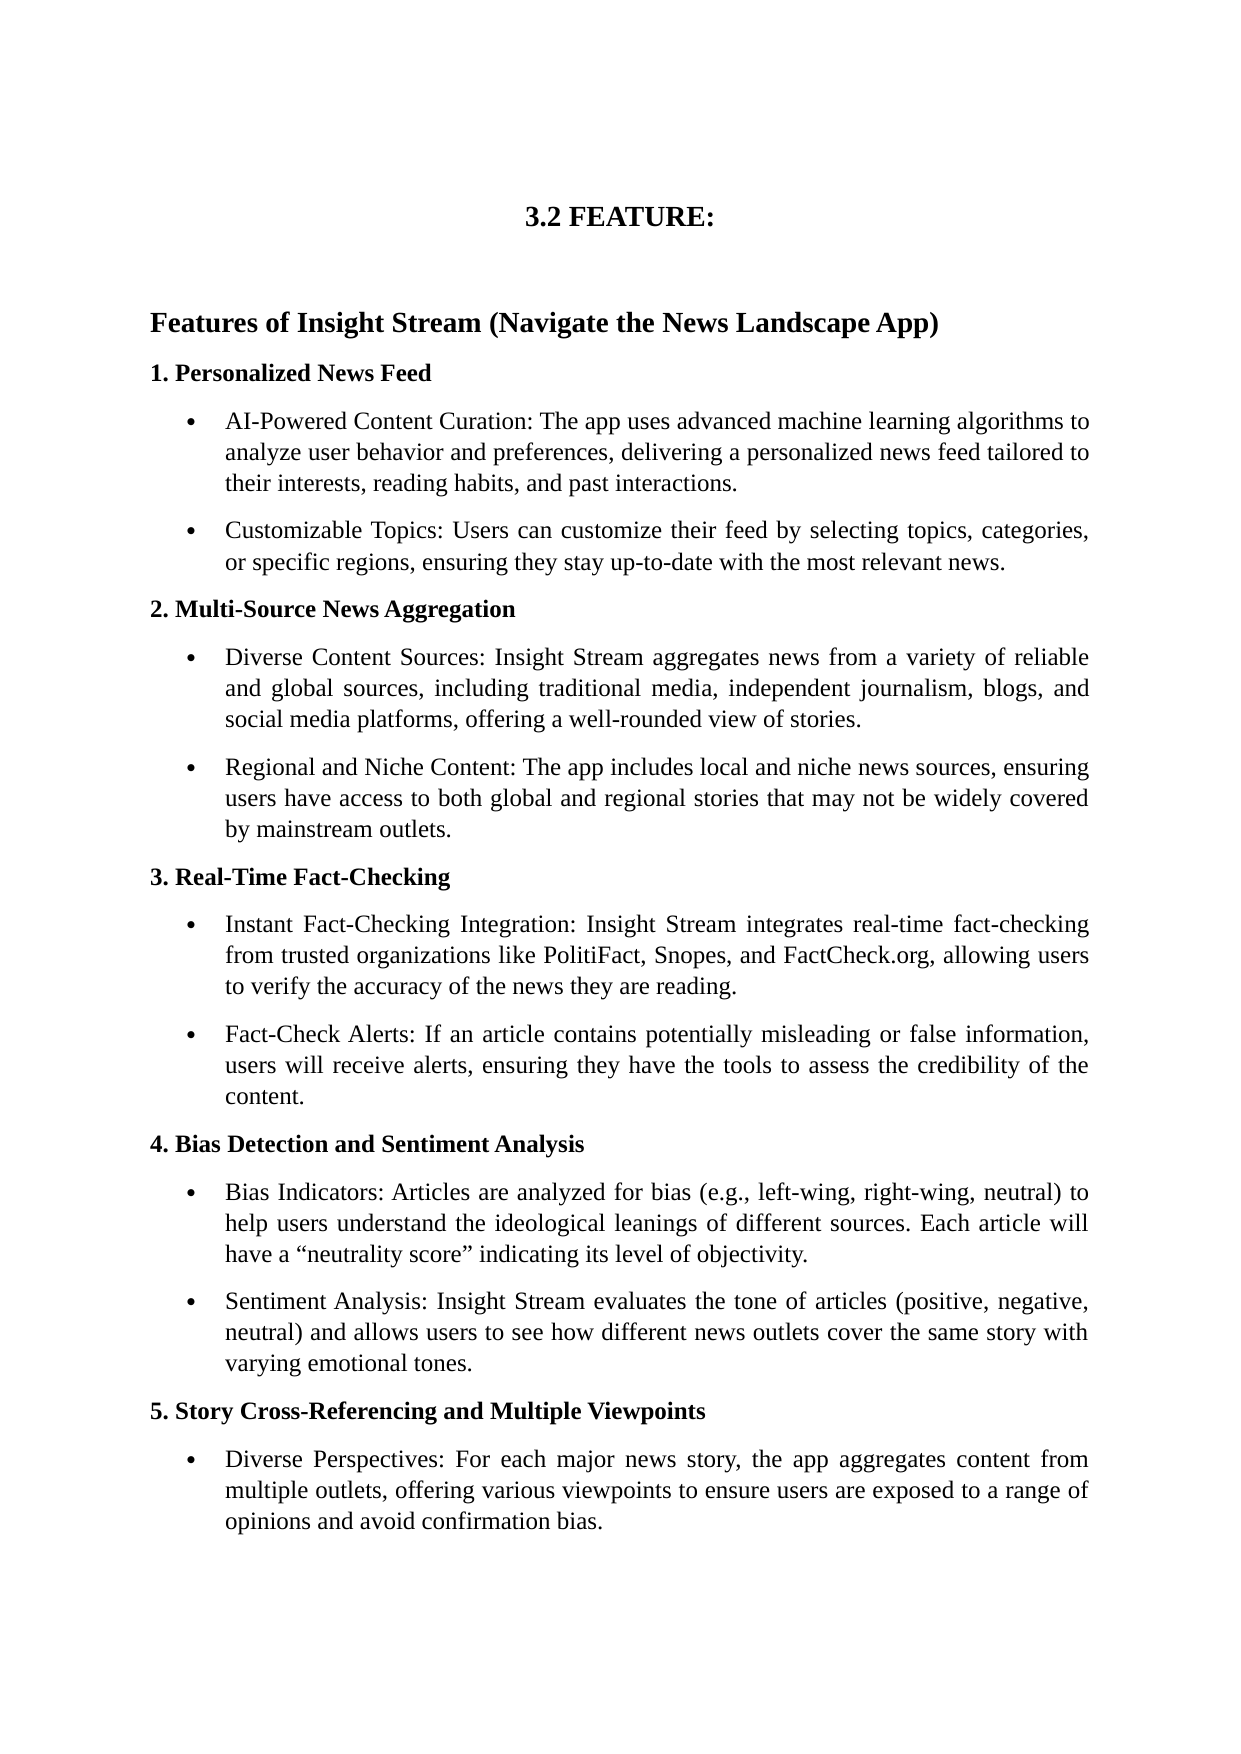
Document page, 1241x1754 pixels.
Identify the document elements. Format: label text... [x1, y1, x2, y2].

text Features of Insight Stream (Navigate the News Landscape App) [150, 305, 1090, 339]
text 3. Real-Time Fact-Checking [150, 862, 1090, 890]
text 4. Bias Detection and Sentiment Analysis [150, 1129, 1090, 1158]
list Instant Fact-Checking Integration: Insight Stream integrates real-time fact-checking from trusted organizations like PolitiFact, Snopes, and FactCheck.org, allowing users to verify the accuracy of the news they are reading. [187, 909, 1090, 1000]
text 5. Story Cross-Referencing and Multiple Viewpoints [150, 1396, 1090, 1425]
text 1. Personalized News Feed [150, 358, 1090, 387]
list Diverse Content Sources: Insight Stream aggregates news from a variety of reliable and global sources, including traditional media, independent journalism, blogs, and social media platforms, offering a well-rounded view of stories. [187, 642, 1090, 733]
list AI-Powered Content Curation: The app uses advanced machine learning algorithms to analyze user behavior and preferences, delivering a personalized news feed tailored to their interests, reading habits, and past interactions. [187, 406, 1090, 497]
list Fact-Check Alerts: If an article contains potentially misleading or false information, users will receive alerts, ensuring they have the tools to assess the credibility of the content. [187, 1019, 1090, 1110]
text 2. Multi-Source News Aggregation [150, 594, 1090, 623]
list Customizable Topics: Users can customize their feed by selecting topics, categories, or specific regions, ensuring they stay up-to-date with the most relevant news. [187, 516, 1090, 575]
text 3.2 FEATURE: [150, 199, 1090, 233]
list Diverse Perspectives: For each major news story, the app aggregates content from multiple outlets, offering various viewpoints to ensure users are exposed to a range of opinions and avoid confirmation bias. [187, 1444, 1090, 1535]
list Regional and Niche Content: The app includes local and niche news sources, ensuring users have access to both global and regional stories that may not be widely covered by mainstream outlets. [187, 752, 1090, 843]
list Bias Indicators: Articles are analyzed for bias (e.g., left-wing, right-wing, neutral) to help users understand the ideological leanings of different sources. Each article will have a “neutrality score” indicating its level of objectivity. [187, 1177, 1090, 1267]
list Sentiment Analysis: Insight Stream evaluates the tone of articles (positive, negative, neutral) and allows users to see how different news outlets cover the same story with varying emotional tones. [187, 1286, 1090, 1377]
